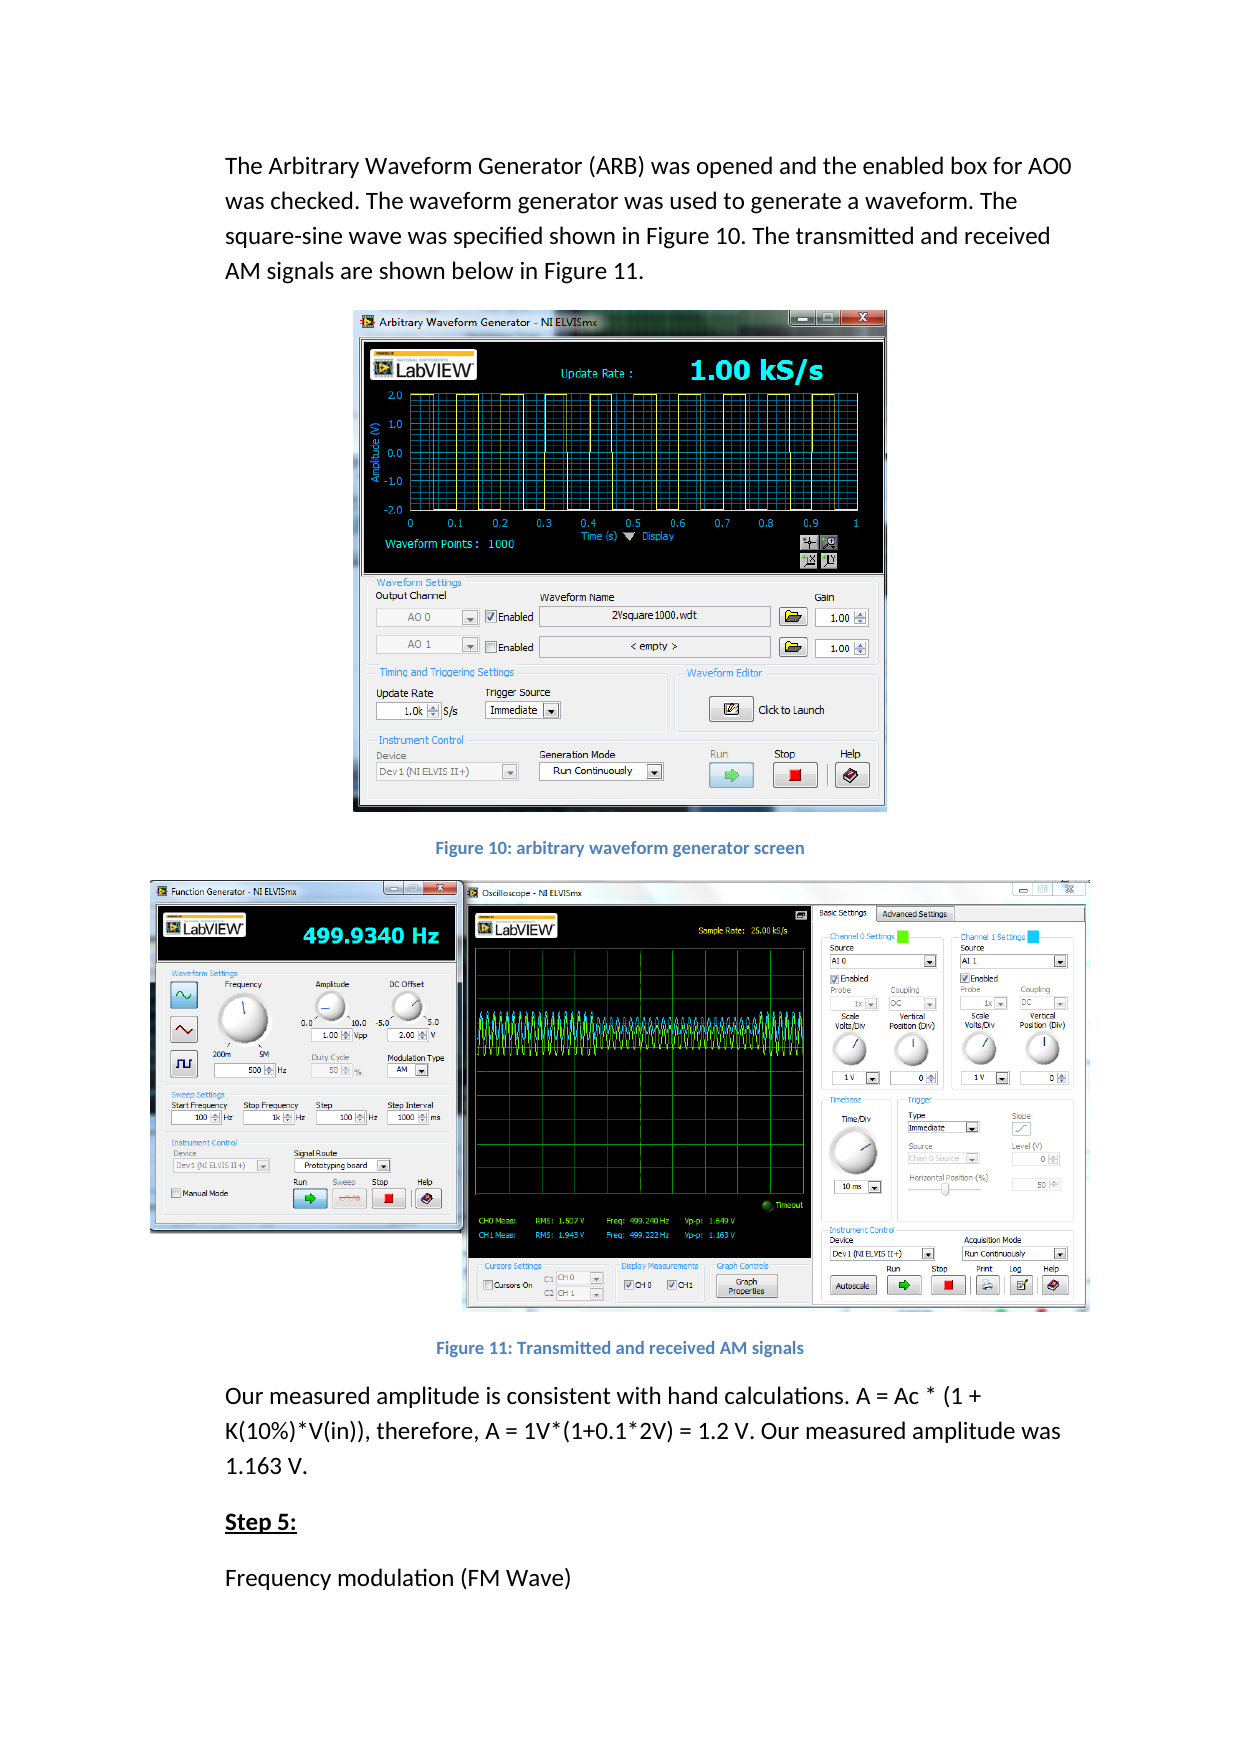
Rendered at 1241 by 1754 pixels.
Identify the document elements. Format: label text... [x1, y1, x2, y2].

picture [353, 310, 888, 812]
text Figure 11: Transmitted and received AM signals [150, 1337, 1090, 1359]
text Figure 10: arbitrary waveform generator screen [150, 836, 1090, 859]
text The Arbitrary Waveform Generator (ARB) was opened and the enabled box for AO0 was checked. The waveform generator was used to generate a waveform. The square-sine wave was specified shown in Figure 10. The transmitted and received AM signals are shown below in Figure 11. [225, 150, 1090, 286]
text Our measured amplitude is consistent with hand calculations. A = Ac * (1 + K(10%)*V(in)), therefore, A = 1V*(1+0.1*2V) = 1.2 V. Our measured amplitude was 1.163 V. [225, 1380, 1090, 1481]
text Frequency modulation (FM Wave) [150, 1562, 1090, 1592]
picture [150, 880, 1091, 1312]
text Step 5: [150, 1506, 1090, 1537]
